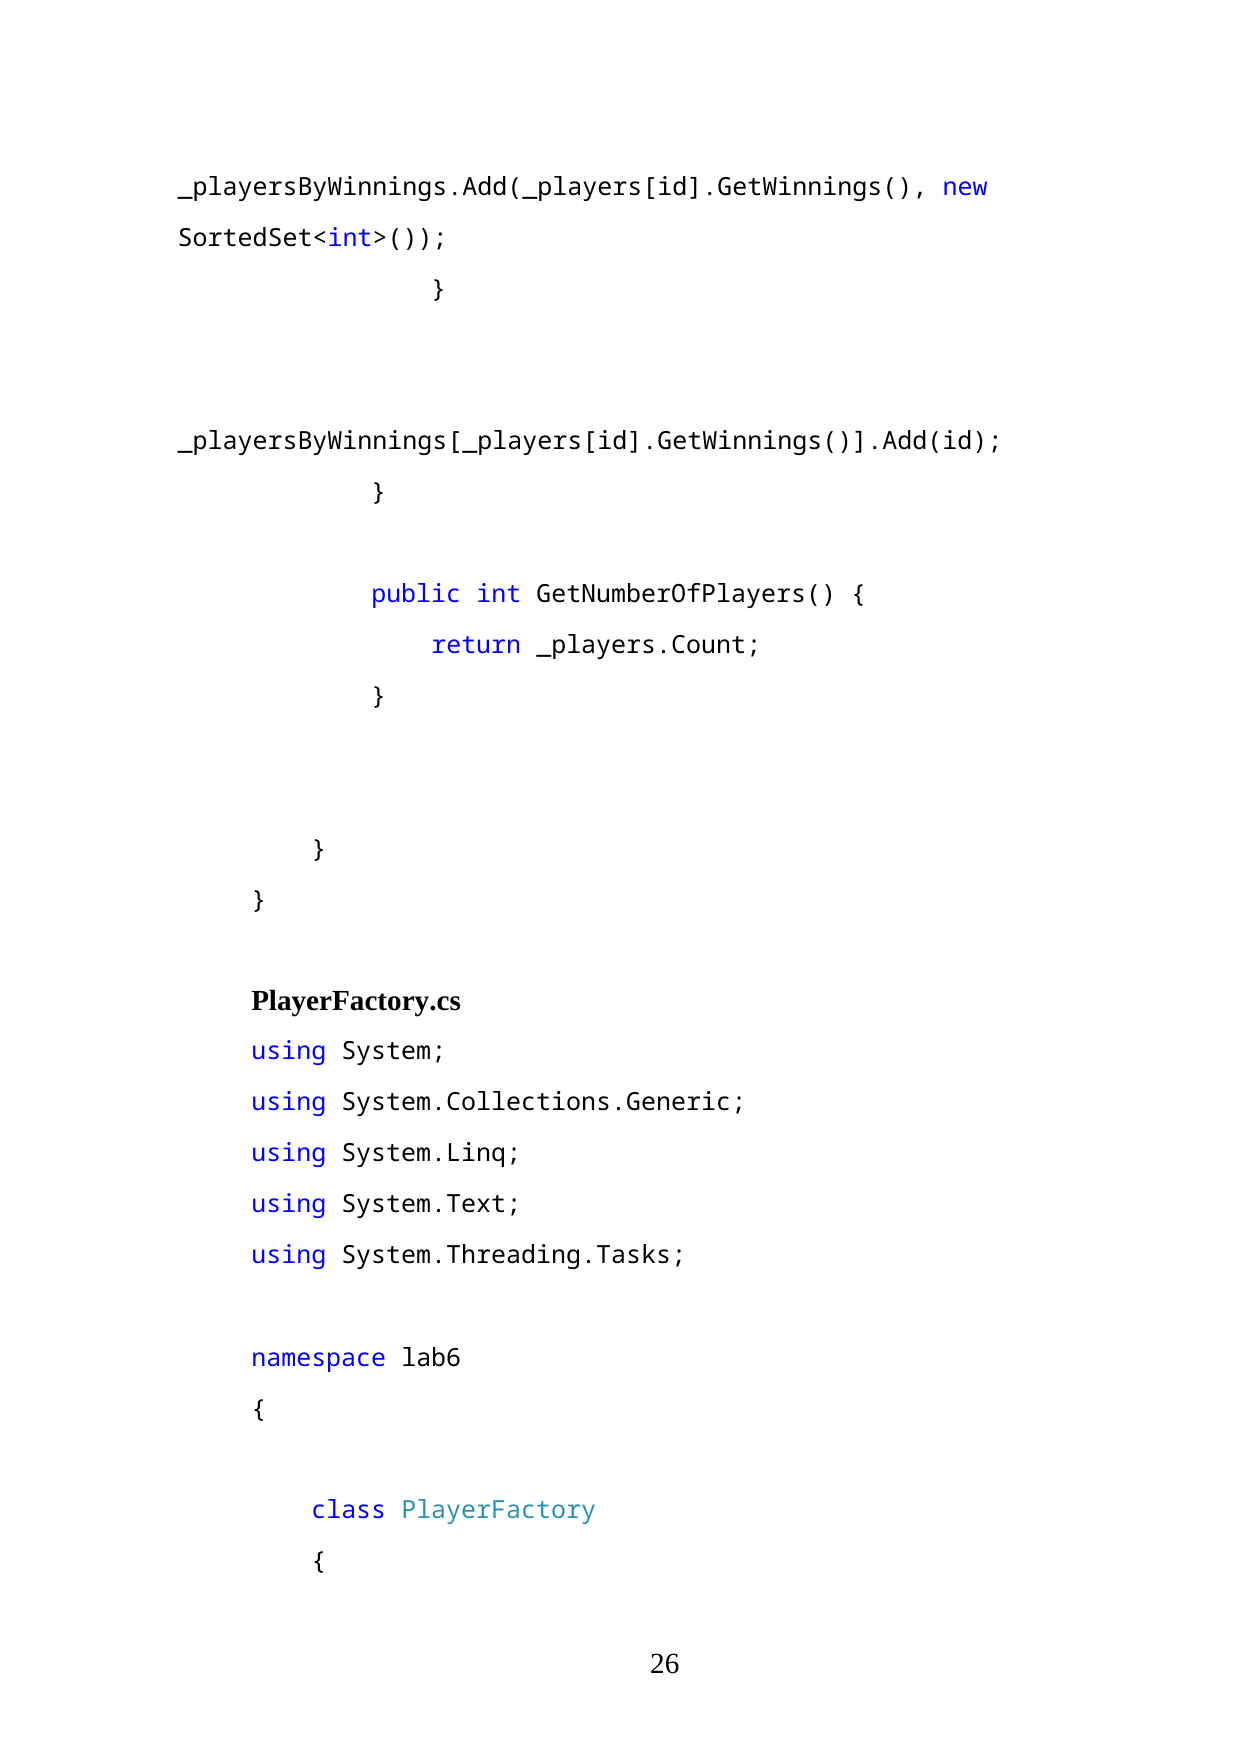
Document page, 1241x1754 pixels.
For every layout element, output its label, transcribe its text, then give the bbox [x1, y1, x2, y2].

text using System.Linq; [177, 1135, 1152, 1169]
text } [177, 881, 1152, 915]
text PlayerFactory.cs [177, 983, 1152, 1016]
text _playersByWinnings.Add(_players[id].GetWinnings(), new SortedSet<int>()); [177, 118, 1152, 254]
text using System.Collections.Generic; [177, 1084, 1152, 1118]
text } [177, 474, 1152, 508]
text public int GetNumberOfPlayers() { [177, 576, 1152, 610]
text _playersByWinnings[_players[id].GetWinnings()].Add(id); [177, 372, 1152, 457]
text } [177, 678, 1152, 712]
text using System.Threading.Tasks; [177, 1237, 1152, 1271]
text namespace lab6 [177, 1339, 1152, 1373]
text } [177, 830, 1152, 864]
text { [177, 1543, 1152, 1577]
text class PlayerFactory [177, 1492, 1152, 1526]
text { [177, 1390, 1152, 1424]
text using System.Text; [177, 1186, 1152, 1220]
text using System; [177, 1033, 1152, 1067]
text return _players.Count; [177, 627, 1152, 661]
text } [177, 271, 1152, 305]
